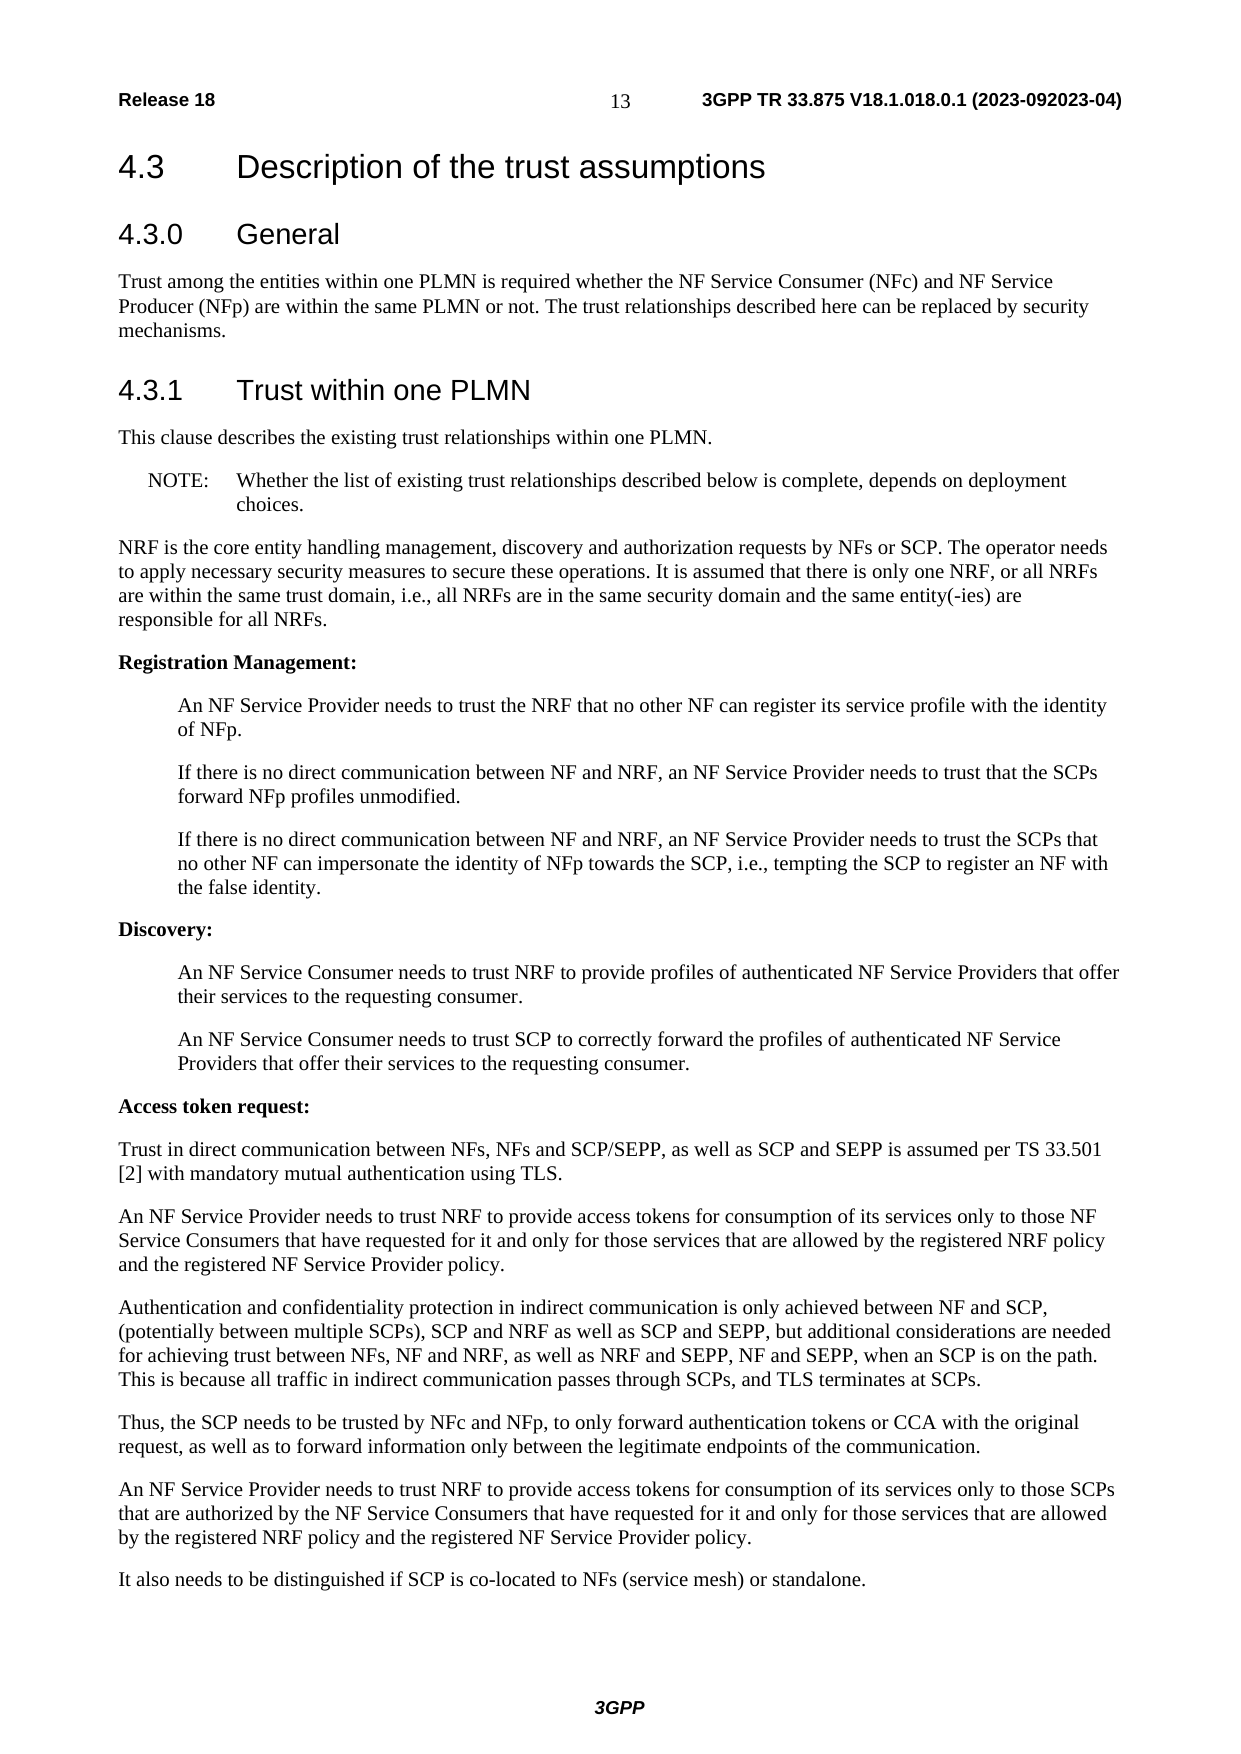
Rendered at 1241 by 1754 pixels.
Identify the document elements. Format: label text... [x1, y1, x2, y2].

text If there is no direct communication between NF and NRF, an NF Service Provider needs to trust that the SCPs forward NFp profiles unmodified. [148, 759, 1122, 808]
text Trust in direct communication between NFs, NFs and SCP/SEPP, as well as SCP and SEPP is assumed per TS 33.501 [2] with mandatory mutual authentication using TLS. [118, 1137, 1122, 1185]
text An NF Service Consumer needs to trust SCP to correctly forward the profiles of authenticated NF Service Providers that offer their services to the requesting consumer. [148, 1027, 1122, 1075]
text Authentication and confidentiality protection in indirect communication is only achieved between NF and SCP, (potentially between multiple SCPs), SCP and NRF as well as SCP and SEPP, but additional considerations are needed for achieving trust between NFs, NF and NRF, as well as NRF and SEPP, NF and SEPP, when an SCP is on the path. This is because all traffic in indirect communication passes through SCPs, and TLS terminates at SCPs. [118, 1294, 1122, 1391]
text NRF is the core entity handling management, discovery and authorization requests by NFs or SCP. The operator needs to apply necessary security measures to secure these operations. It is assumed that there is only one NRF, or all NRFs are within the same trust domain, i.e., all NRFs are in the same security domain and the same entity(-ies) are responsible for all NRFs. [118, 535, 1122, 631]
text An NF Service Provider needs to trust NRF to provide access tokens for consumption of its services only to those SCPs that are authorized by the NF Service Consumers that have requested for it and only for those services that are allowed by the registered NRF policy and the registered NF Service Provider policy. [118, 1476, 1122, 1549]
text Thus, the SCP needs to be trusted by NFc and NFp, to only forward authentication tokens or CCA with the original request, as well as to forward information only between the legitimate endpoints of the communication. [118, 1409, 1122, 1458]
text Access token request: [118, 1094, 1122, 1118]
text An NF Service Consumer needs to trust NRF to provide profiles of authenticated NF Service Providers that offer their services to the requesting consumer. [148, 960, 1122, 1008]
text Discovery: [118, 917, 1122, 941]
text An NF Service Provider needs to trust the NRF that no other NF can register its service profile with the identity of NFp. [148, 693, 1122, 741]
subtitle 4.3 Description of the trust assumptions [118, 147, 1122, 186]
subtitle 4.3.1 Trust within one PLMN [118, 373, 1122, 406]
text It also needs to be distinguished if SCP is co-located to NFs (service mesh) or standalone. [118, 1567, 1122, 1591]
text If there is no direct communication between NF and NRF, an NF Service Provider needs to trust the SCPs that no other NF can impersonate the identity of NFp towards the SCP, i.e., tempting the SCP to register an NF with the false identity. [148, 826, 1122, 899]
text This clause describes the existing trust relationships within one PLMN. [118, 425, 1122, 449]
text Trust among the entities within one PLMN is required whether the NF Service Consumer (NFc) and NF Service Producer (NFp) are within the same PLMN or not. The trust relationships described here can be replaced by security mechanisms. [118, 269, 1122, 342]
text Registration Management: [118, 650, 1122, 674]
subtitle 4.3.0 General [118, 217, 1122, 251]
text NOTE: Whether the list of existing trust relationships described below is complete, depends on deployment choices. [148, 468, 1122, 516]
text An NF Service Provider needs to trust NRF to provide access tokens for consumption of its services only to those NF Service Consumers that have requested for it and only for those services that are allowed by the registered NRF policy and the registered NF Service Provider policy. [118, 1204, 1122, 1276]
